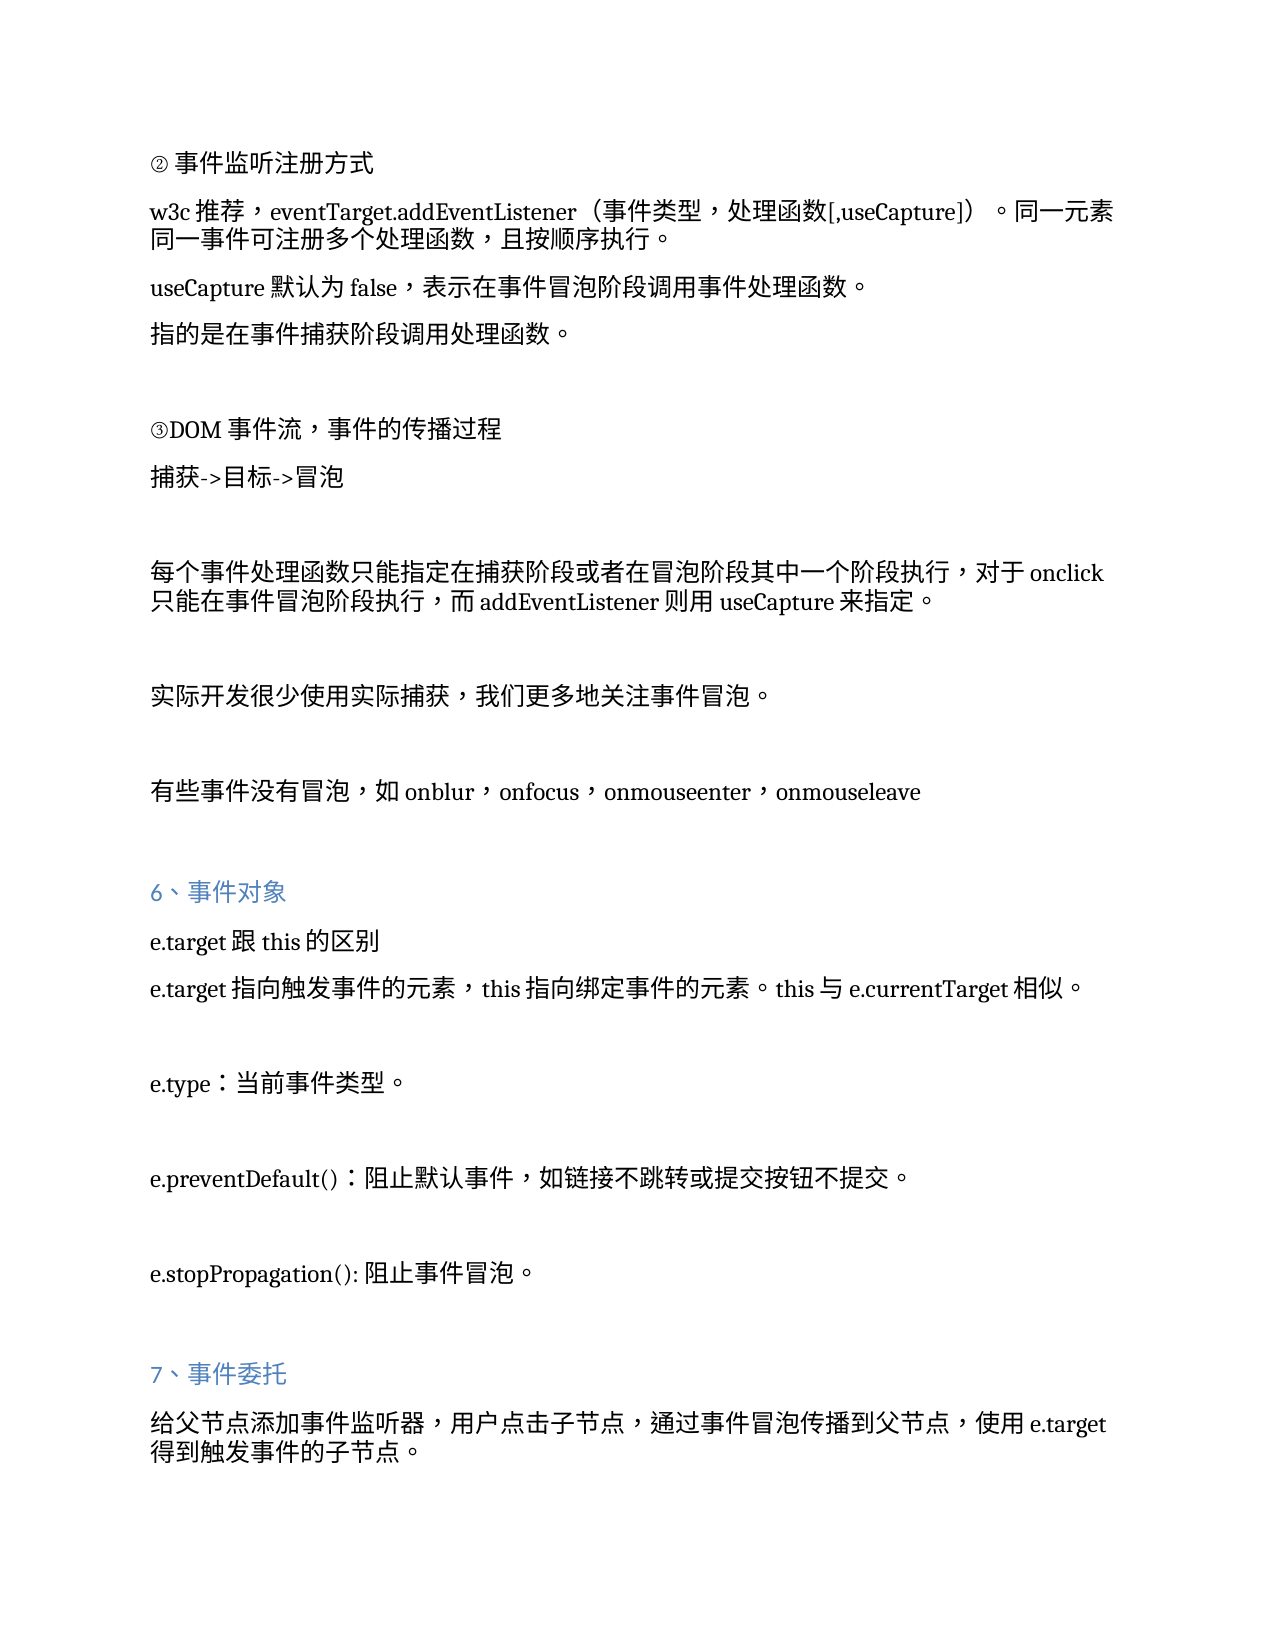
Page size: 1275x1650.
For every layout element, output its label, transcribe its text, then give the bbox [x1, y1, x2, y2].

subtitle 7、事件委托 [150, 1357, 1125, 1391]
text e.stopPropagation(): 阻止事件冒泡。 [150, 1260, 1125, 1289]
text 给父节点添加事件监听器，用户点击子节点，通过事件冒泡传播到父节点，使用e.target得到触发事件的子节点。 [150, 1410, 1125, 1467]
text 实际开发很少使用实际捕获，我们更多地关注事件冒泡。 [150, 682, 1125, 711]
text 有些事件没有冒泡，如onblur，onfocus，onmouseenter，onmouseleave [150, 777, 1125, 806]
text e.target指向触发事件的元素，this指向绑定事件的元素。this与e.currentTarget相似。 [150, 975, 1125, 1004]
text useCapture默认为false，表示在事件冒泡阶段调用事件处理函数。 [150, 274, 1125, 302]
text 每个事件处理函数只能指定在捕获阶段或者在冒泡阶段其中一个阶段执行，对于onclick只能在事件冒泡阶段执行，而addEventListener则用useCapture来指定。 [150, 559, 1125, 616]
text ②事件监听注册方式 [150, 150, 1125, 179]
text e.target跟this的区别 [150, 927, 1125, 956]
text 指的是在事件捕获阶段调用处理函数。 [150, 321, 1125, 350]
text ③DOM事件流，事件的传播过程 [150, 416, 1125, 445]
text e.preventDefault()：阻止默认事件，如链接不跳转或提交按钮不提交。 [150, 1165, 1125, 1194]
subtitle 6、事件对象 [150, 874, 1125, 909]
text e.type：当前事件类型。 [150, 1070, 1125, 1099]
text w3c推荐，eventTarget.addEventListener（事件类型，处理函数[,useCapture]）。同一元素同一事件可注册多个处理函数，且按顺序执行。 [150, 197, 1125, 255]
text 捕获->目标->冒泡 [150, 464, 1125, 492]
